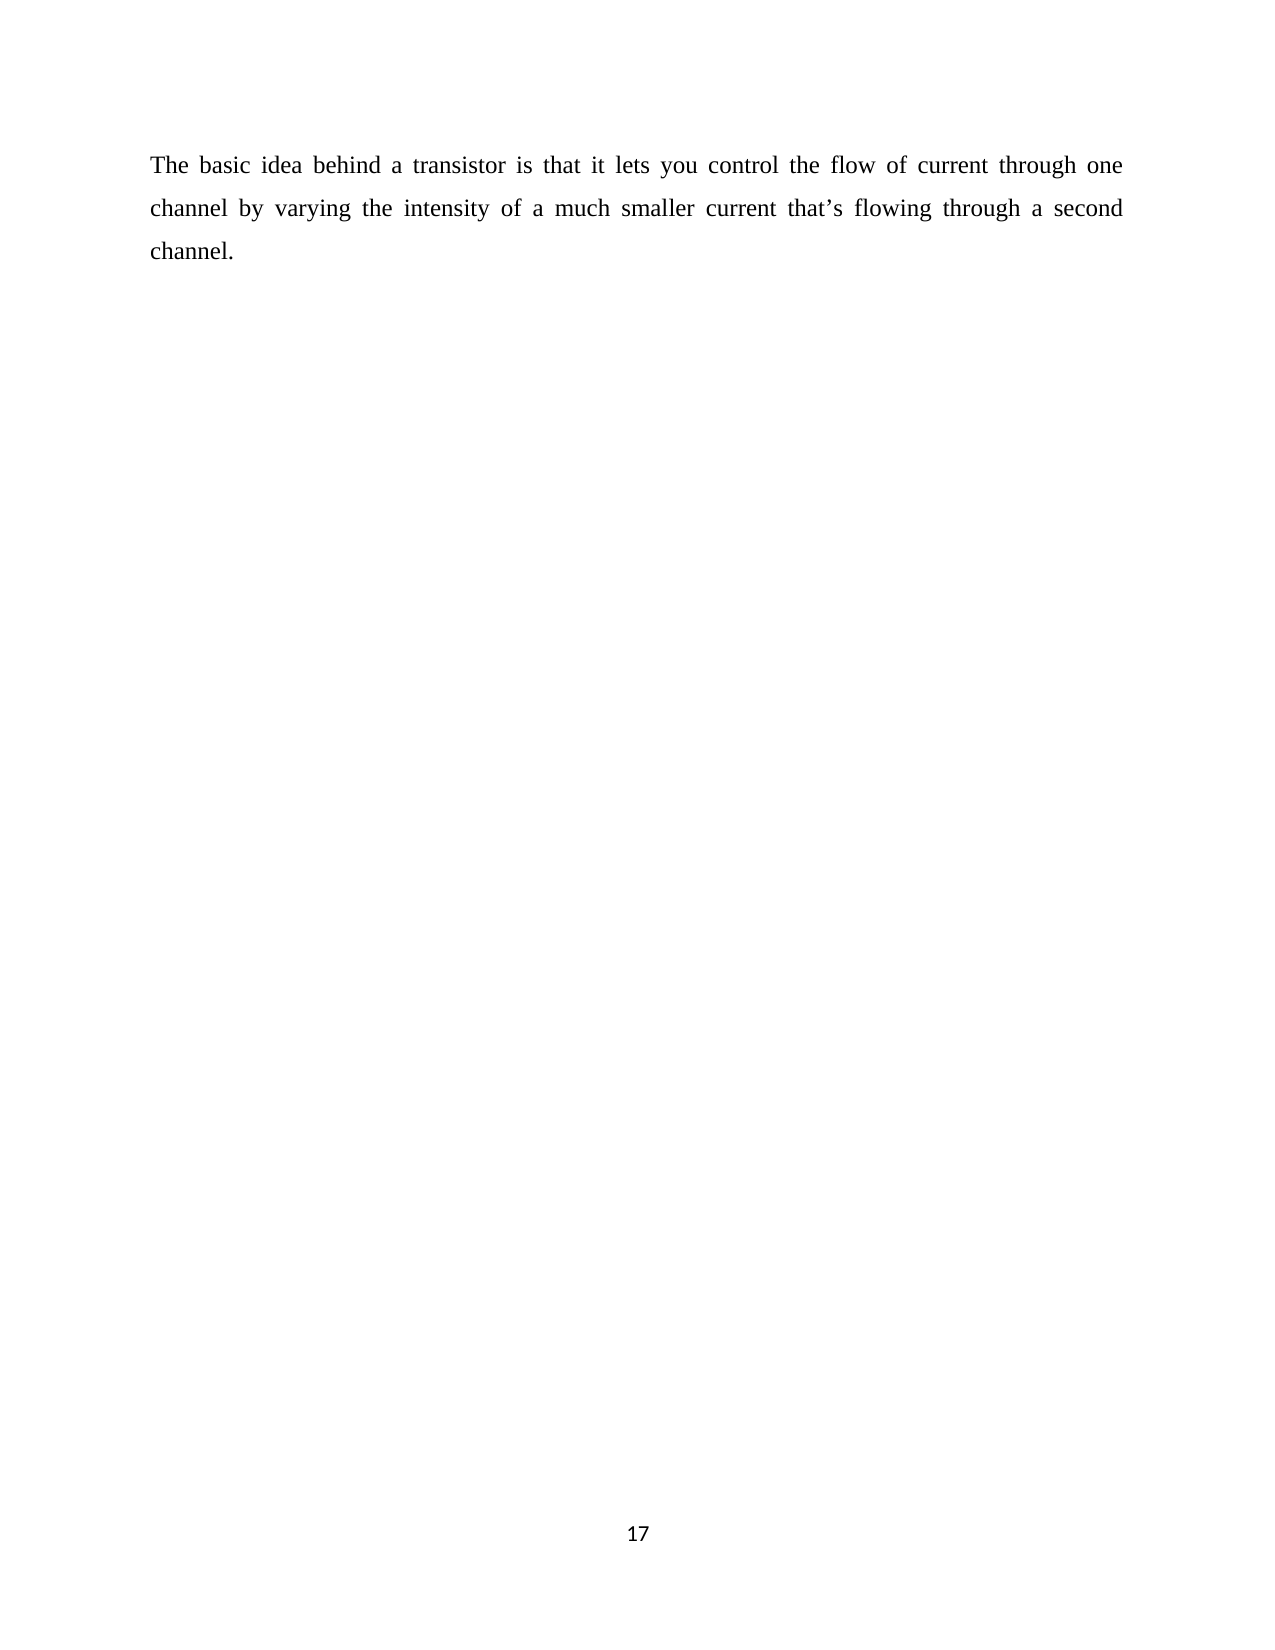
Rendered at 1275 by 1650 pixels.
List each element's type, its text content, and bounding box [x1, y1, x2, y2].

text The basic idea behind a transistor is that it lets you control the flow of current through one channel by varying the intensity of a much smaller current that’s flowing through a second channel. [150, 150, 1125, 265]
